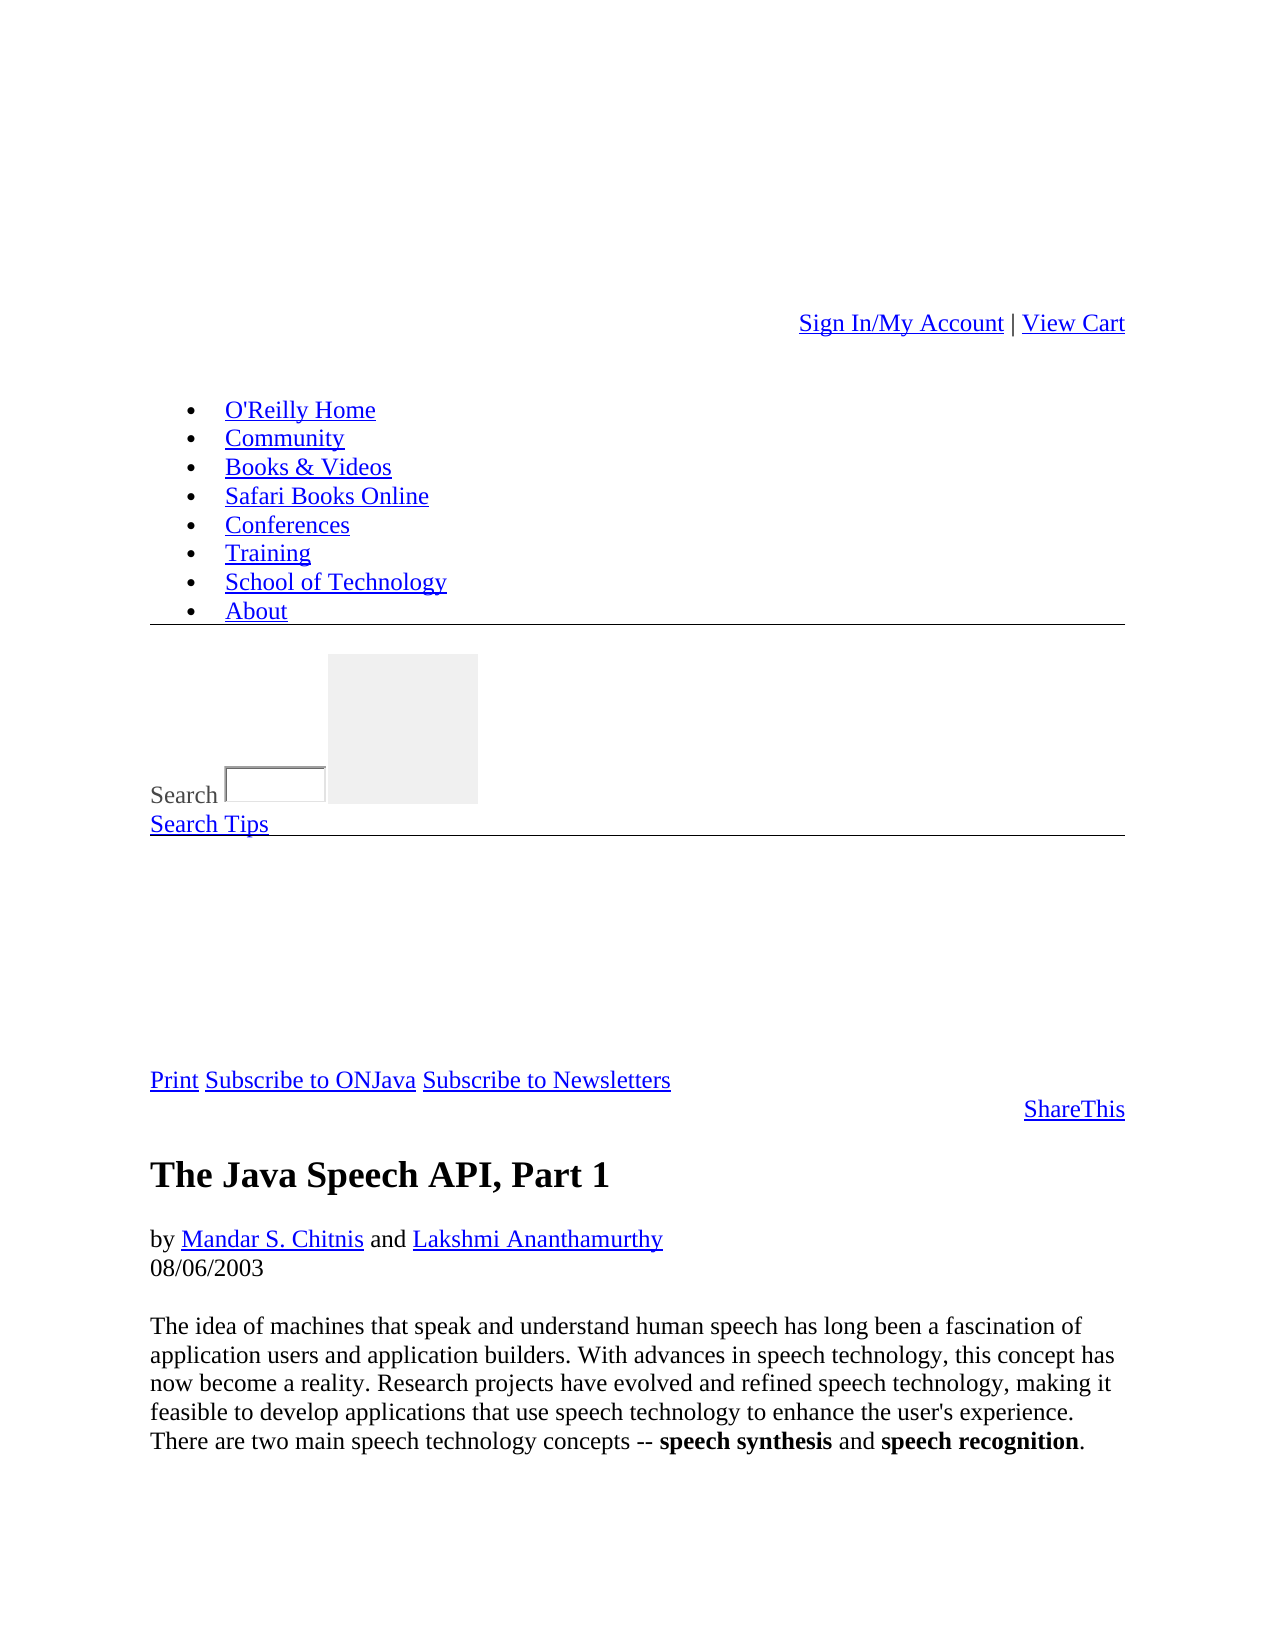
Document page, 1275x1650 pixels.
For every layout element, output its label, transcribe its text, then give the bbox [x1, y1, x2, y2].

list Conferences [187, 510, 1125, 538]
list Books & Videos [187, 452, 1125, 481]
text The idea of machines that speak and understand human speech has long been a fascination of application users and application builders. With advances in speech technology, this concept has now become a reality. Research projects have evolved and refined speech technology, making it feasible to develop applications that use speech technology to enhance the user's experience. There are two main speech technology concepts -- speech synthesis and speech recognition. [150, 1311, 1125, 1455]
text The Java Speech API, Part 1 [150, 1152, 1125, 1195]
text Search [150, 654, 1125, 809]
list O'Reilly Home [187, 395, 1125, 423]
text Search Tips [150, 809, 1125, 835]
list School of Technology [187, 567, 1125, 596]
text Print Subscribe to ONJava Subscribe to Newsletters [150, 1065, 1125, 1094]
list Safari Books Online [187, 481, 1125, 510]
list Community [187, 423, 1125, 452]
table_header Sign In/My Account | View Cart [150, 308, 1125, 337]
text ShareThis [150, 1094, 1125, 1123]
text by Mandar S. Chitnis and Lakshmi Ananthamurthy 08/06/2003 [150, 1224, 1125, 1282]
list Training [187, 538, 1125, 567]
list About [187, 596, 1125, 624]
